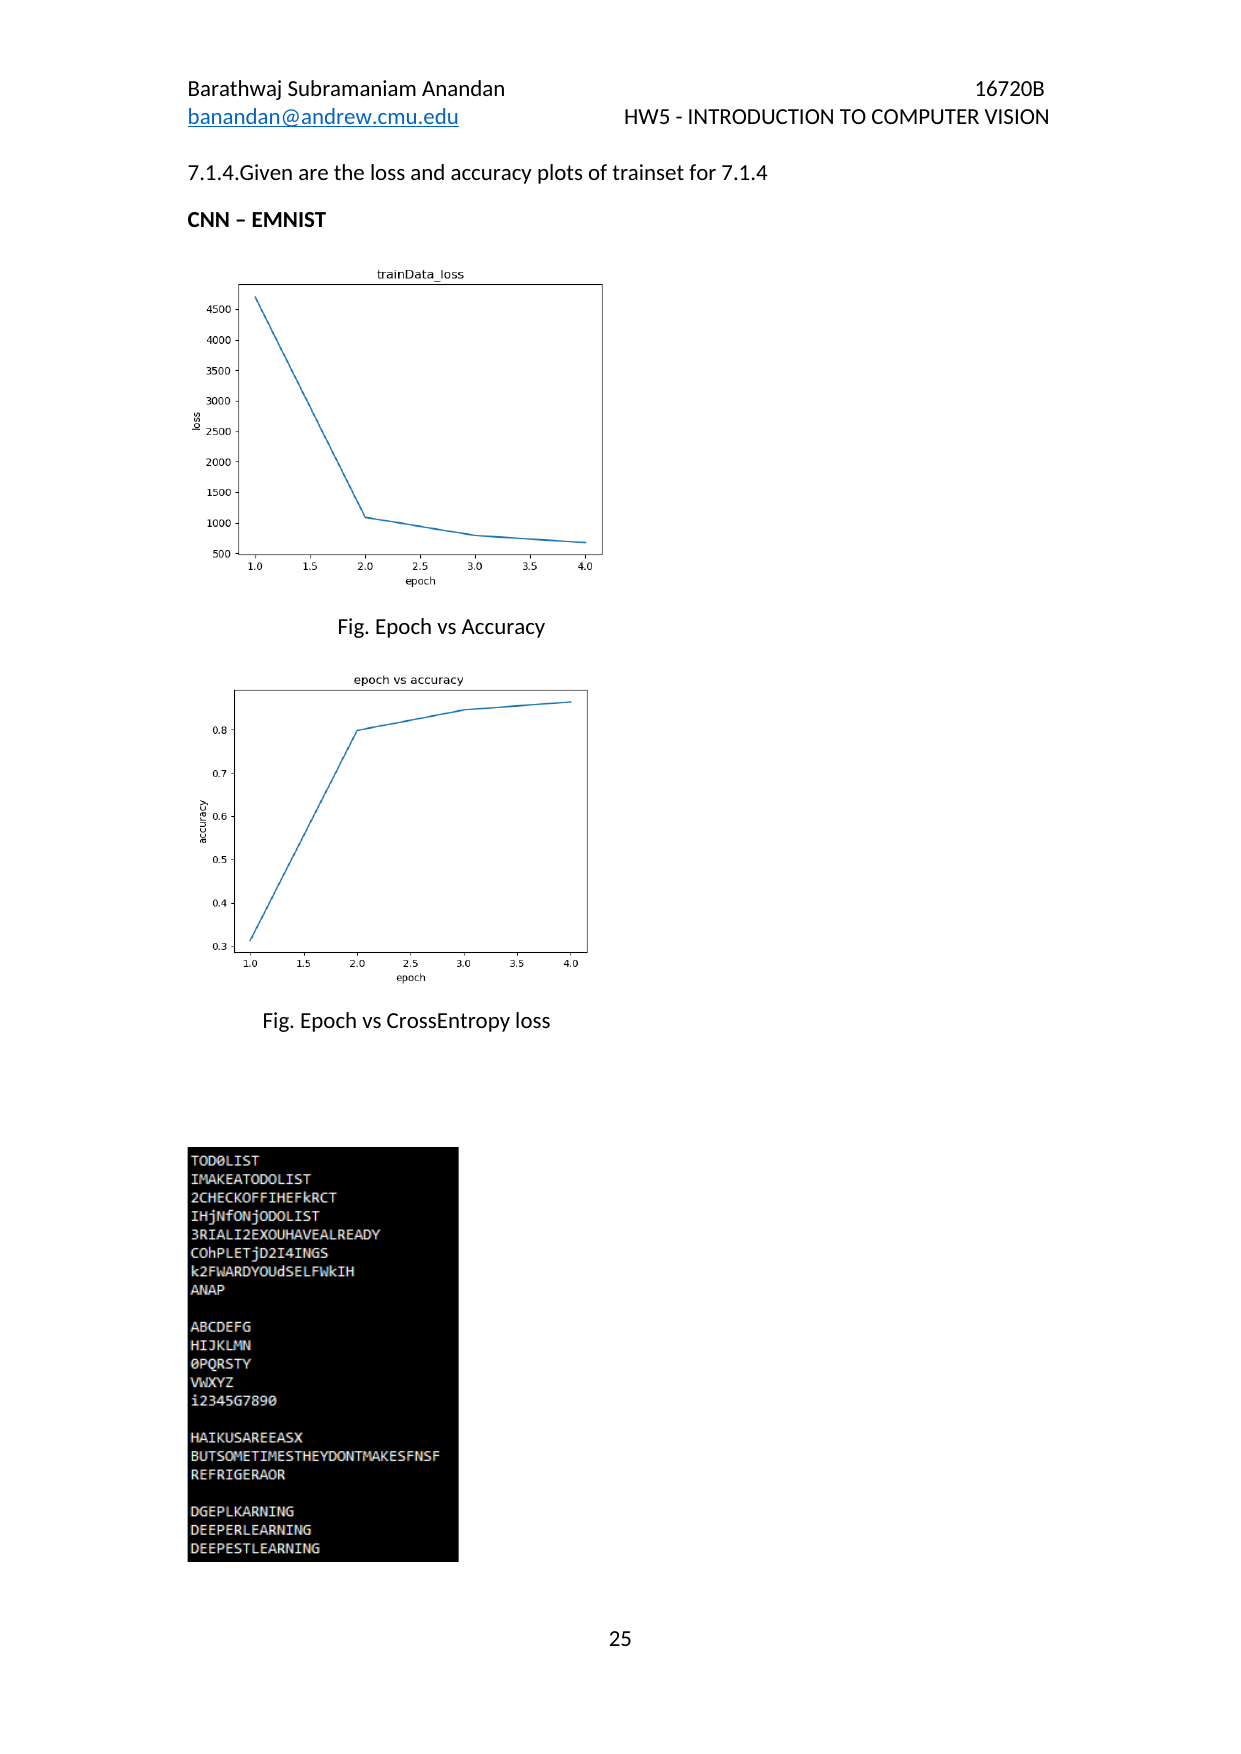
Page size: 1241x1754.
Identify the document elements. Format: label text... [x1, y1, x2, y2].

picture [187, 251, 630, 593]
text 7.1.4.Given are the loss and accuracy plots of trainset for 7.1.4 [187, 158, 1053, 186]
text Fig. Epoch vs Accuracy [187, 612, 1053, 640]
text Fig. Epoch vs CrossEntropy loss [187, 1006, 1053, 1034]
picture [187, 1147, 459, 1562]
text CNN – EMNIST [187, 205, 1053, 233]
picture [187, 658, 610, 988]
